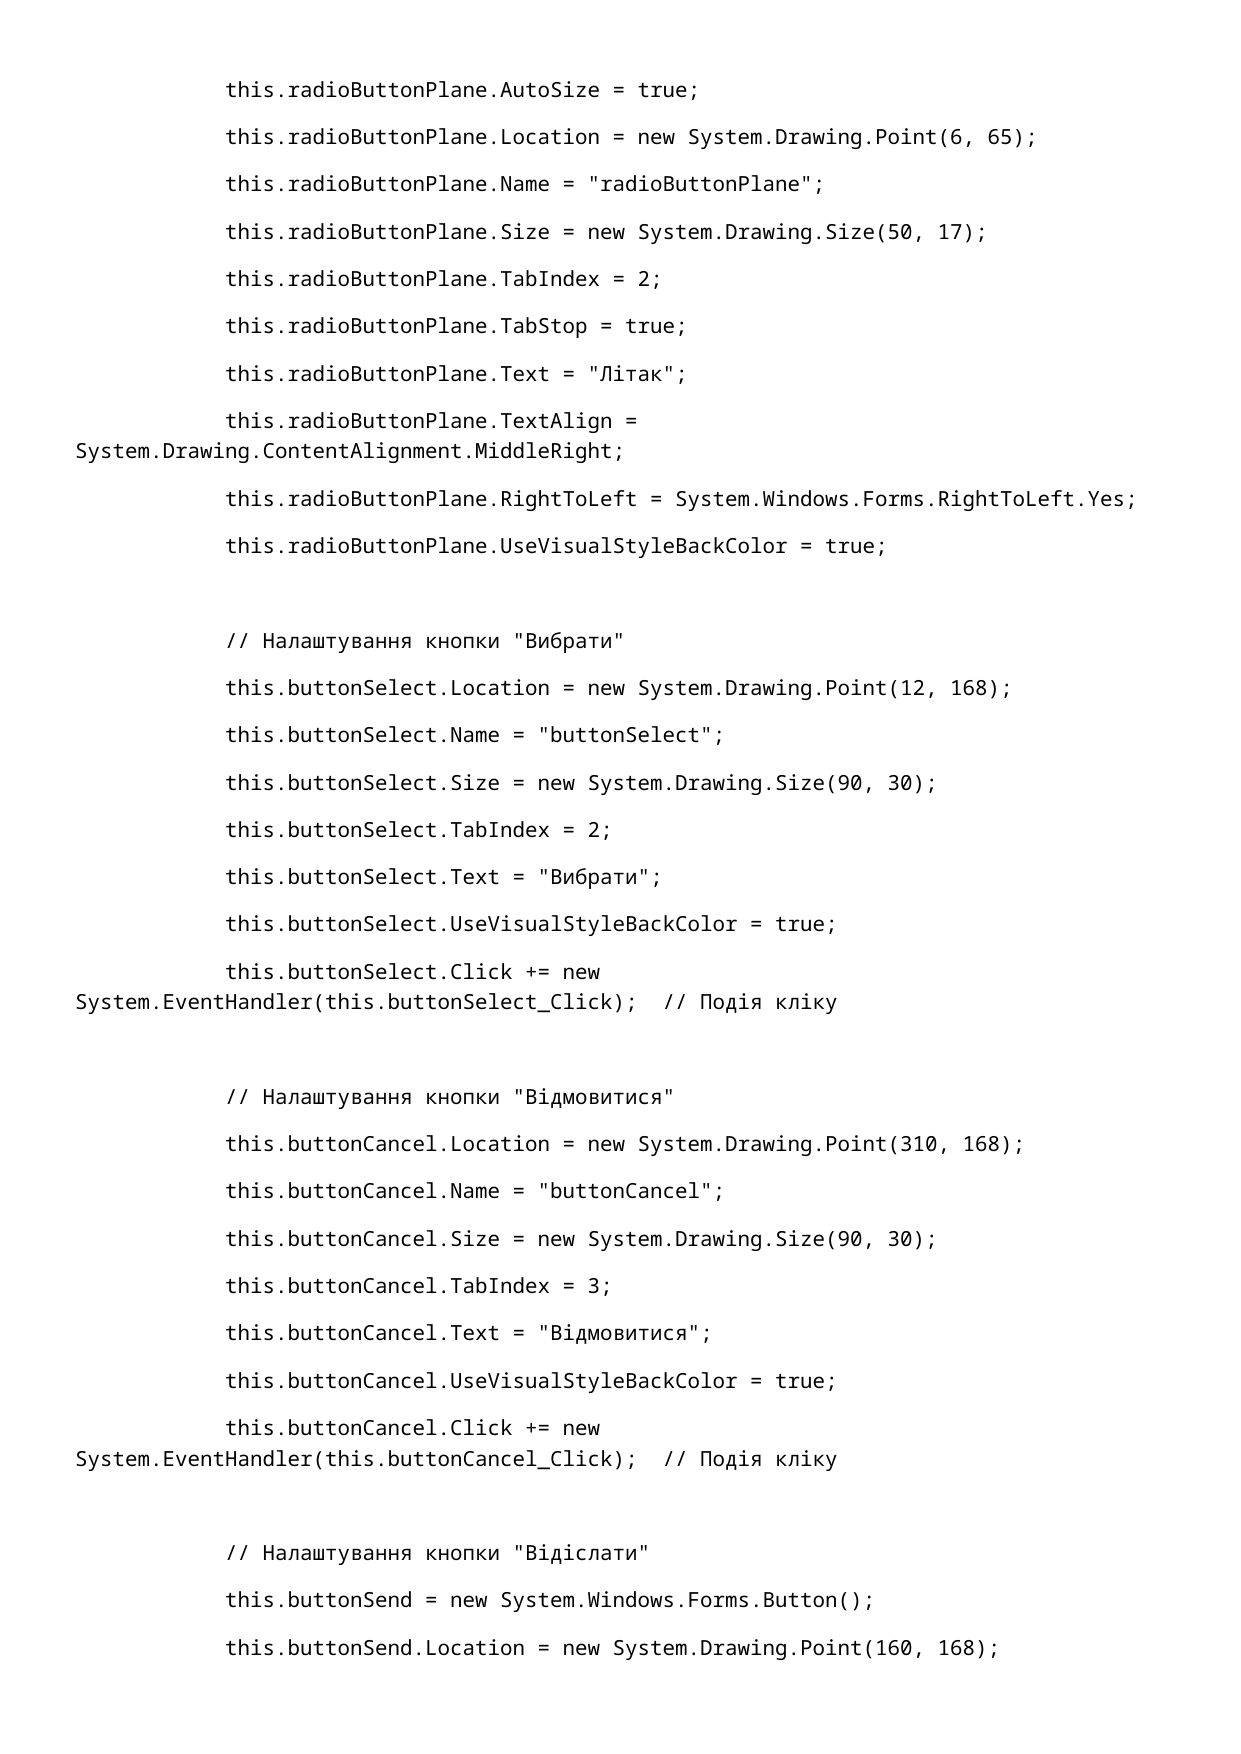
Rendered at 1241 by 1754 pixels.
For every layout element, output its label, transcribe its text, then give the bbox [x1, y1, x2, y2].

text this.buttonCancel.Location = new System.Drawing.Point(310, 168); [75, 1129, 1165, 1158]
text this.radioButtonPlane.Size = new System.Drawing.Size(50, 17); [75, 217, 1165, 245]
text this.buttonCancel.Click += new System.EventHandler(this.buttonCancel_Click); // Подія кліку [75, 1413, 1165, 1472]
text this.radioButtonPlane.Text = "Літак"; [75, 359, 1165, 387]
text this.buttonSelect.Name = "buttonSelect"; [75, 720, 1165, 749]
text this.buttonSelect.Size = new System.Drawing.Size(90, 30); [75, 768, 1165, 796]
text this.buttonSelect.UseVisualStyleBackColor = true; [75, 909, 1165, 938]
text // Налаштування кнопки "Відіслати" [75, 1538, 1165, 1567]
text this.buttonCancel.Text = "Відмовитися"; [75, 1318, 1165, 1347]
text this.buttonSelect.TabIndex = 2; [75, 815, 1165, 843]
text this.radioButtonPlane.TabIndex = 2; [75, 264, 1165, 293]
text this.buttonSend = new System.Windows.Forms.Button(); [75, 1586, 1165, 1614]
text this.buttonCancel.TabIndex = 3; [75, 1271, 1165, 1300]
text this.buttonSend.Location = new System.Drawing.Point(160, 168); [75, 1633, 1165, 1661]
text this.radioButtonPlane.Name = "radioButtonPlane"; [75, 169, 1165, 198]
text this.buttonSelect.Location = new System.Drawing.Point(12, 168); [75, 673, 1165, 702]
text this.buttonSelect.Click += new System.EventHandler(this.buttonSelect_Click); // Подія кліку [75, 957, 1165, 1016]
text this.buttonSelect.Text = "Вибрати"; [75, 862, 1165, 891]
text this.radioButtonPlane.TextAlign = System.Drawing.ContentAlignment.MiddleRight; [75, 406, 1165, 465]
text this.radioButtonPlane.RightToLeft = System.Windows.Forms.RightToLeft.Yes; [75, 484, 1165, 512]
text this.radioButtonPlane.TabStop = true; [75, 311, 1165, 340]
text this.radioButtonPlane.Location = new System.Drawing.Point(6, 65); [75, 122, 1165, 151]
text this.buttonCancel.UseVisualStyleBackColor = true; [75, 1366, 1165, 1394]
text this.buttonCancel.Size = new System.Drawing.Size(90, 30); [75, 1224, 1165, 1252]
text // Налаштування кнопки "Відмовитися" [75, 1082, 1165, 1111]
text // Налаштування кнопки "Вибрати" [75, 626, 1165, 654]
text this.radioButtonPlane.UseVisualStyleBackColor = true; [75, 531, 1165, 560]
text this.radioButtonPlane.AutoSize = true; [75, 75, 1165, 103]
text this.buttonCancel.Name = "buttonCancel"; [75, 1177, 1165, 1205]
